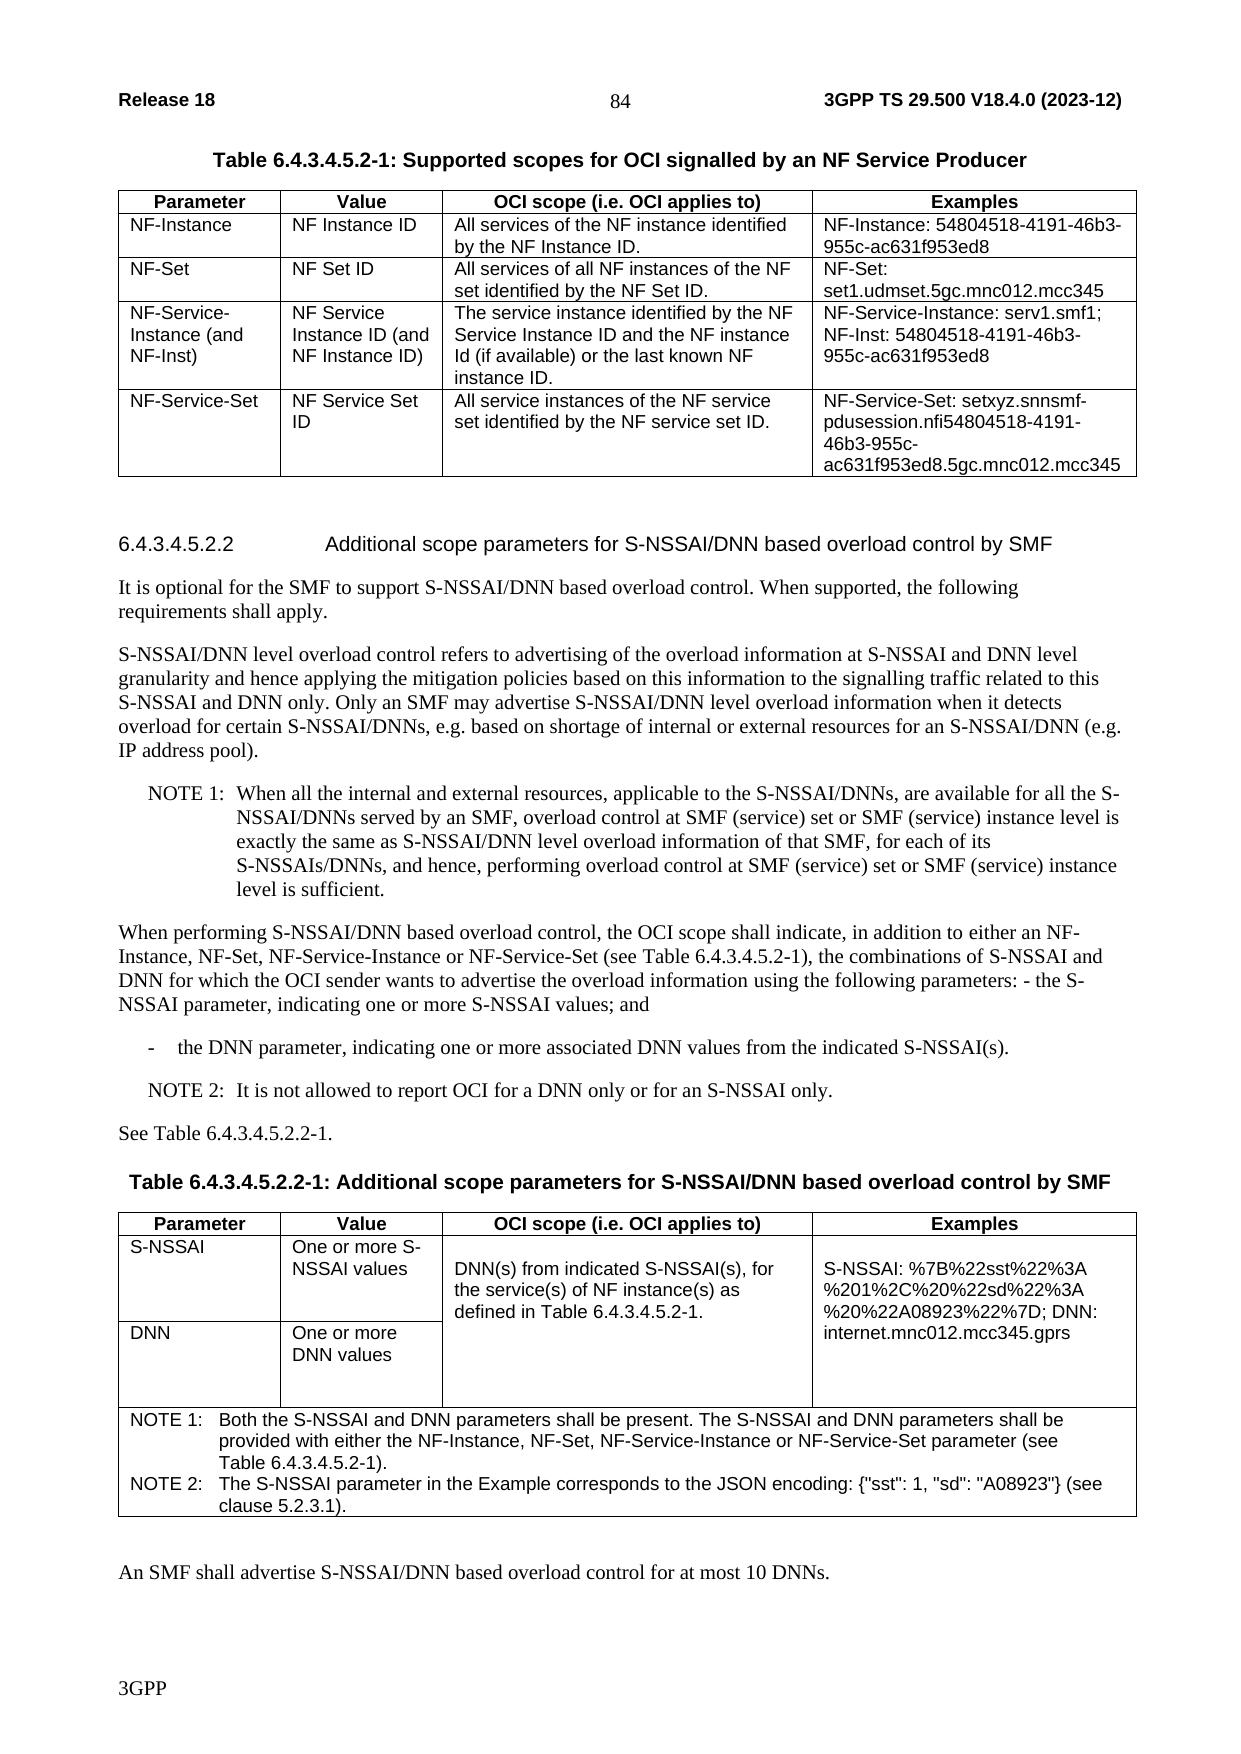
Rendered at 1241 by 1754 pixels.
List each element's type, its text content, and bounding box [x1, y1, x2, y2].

text It is optional for the SMF to support S-NSSAI/DNN based overload control. When supported, the following requirements shall apply. [118, 575, 1122, 623]
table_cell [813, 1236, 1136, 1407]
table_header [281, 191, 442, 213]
text S-NSSAI/DNN level overload control refers to advertising of the overload information at S-NSSAI and DNN level granularity and hence applying the mitigation policies based on this information to the signalling traffic related to this S-NSSAI and DNN only. Only an SMF may advertise S-NSSAI/DNN level overload information when it detects overload for certain S-NSSAI/DNNs, e.g. based on shortage of internal or external resources for an S-NSSAI/DNN (e.g. IP address pool). [118, 642, 1122, 762]
text An SMF shall advertise S-NSSAI/DNN based overload control for at most 10 DNNs. [118, 1560, 1122, 1584]
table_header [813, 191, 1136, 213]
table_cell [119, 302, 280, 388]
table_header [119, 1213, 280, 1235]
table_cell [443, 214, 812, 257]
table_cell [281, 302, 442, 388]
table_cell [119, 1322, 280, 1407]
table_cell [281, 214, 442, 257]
text - the DNN parameter, indicating one or more associated DNN values from the indicated S-NSSAI(s). [148, 1035, 1122, 1059]
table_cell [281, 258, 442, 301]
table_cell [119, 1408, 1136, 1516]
text When performing S-NSSAI/DNN based overload control, the OCI scope shall indicate, in addition to either an NF-Instance, NF-Set, NF-Service-Instance or NF-Service-Set (see Table 6.4.3.4.5.2-1), the combinations of S-NSSAI and DNN for which the OCI sender wants to advertise the overload information using the following parameters: - the S-NSSAI parameter, indicating one or more S-NSSAI values; and [118, 920, 1122, 1016]
text 6.4.3.4.5.2.2 Additional scope parameters for S-NSSAI/DNN based overload control by SMF [118, 532, 1122, 556]
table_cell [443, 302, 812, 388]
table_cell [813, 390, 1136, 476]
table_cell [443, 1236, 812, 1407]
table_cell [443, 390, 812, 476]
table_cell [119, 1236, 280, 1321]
text Table 6.4.3.4.5.2.2-1: Additional scope parameters for S-NSSAI/DNN based overload control by SMF [118, 1169, 1122, 1193]
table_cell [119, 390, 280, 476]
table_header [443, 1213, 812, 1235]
text See Table 6.4.3.4.5.2.2-1. [118, 1120, 1122, 1144]
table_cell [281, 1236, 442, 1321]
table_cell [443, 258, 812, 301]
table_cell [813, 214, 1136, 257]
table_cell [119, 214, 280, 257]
text NOTE 2: It is not allowed to report OCI for a DNN only or for an S-NSSAI only. [148, 1078, 1122, 1102]
text Table 6.4.3.4.5.2-1: Supported scopes for OCI signalled by an NF Service Producer [118, 147, 1122, 171]
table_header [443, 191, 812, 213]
text NOTE 1: When all the internal and external resources, applicable to the S-NSSAI/DNNs, are available for all the S-NSSAI/DNNs served by an SMF, overload control at SMF (service) set or SMF (service) instance level is exactly the same as S-NSSAI/DNN level overload information of that SMF, for each of its S-NSSAIs/DNNs, and hence, performing overload control at SMF (service) set or SMF (service) instance level is sufficient. [148, 781, 1122, 901]
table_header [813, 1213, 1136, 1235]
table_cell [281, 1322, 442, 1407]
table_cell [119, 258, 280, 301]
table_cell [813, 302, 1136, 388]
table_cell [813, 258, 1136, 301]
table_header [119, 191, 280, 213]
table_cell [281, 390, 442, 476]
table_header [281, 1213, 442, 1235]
